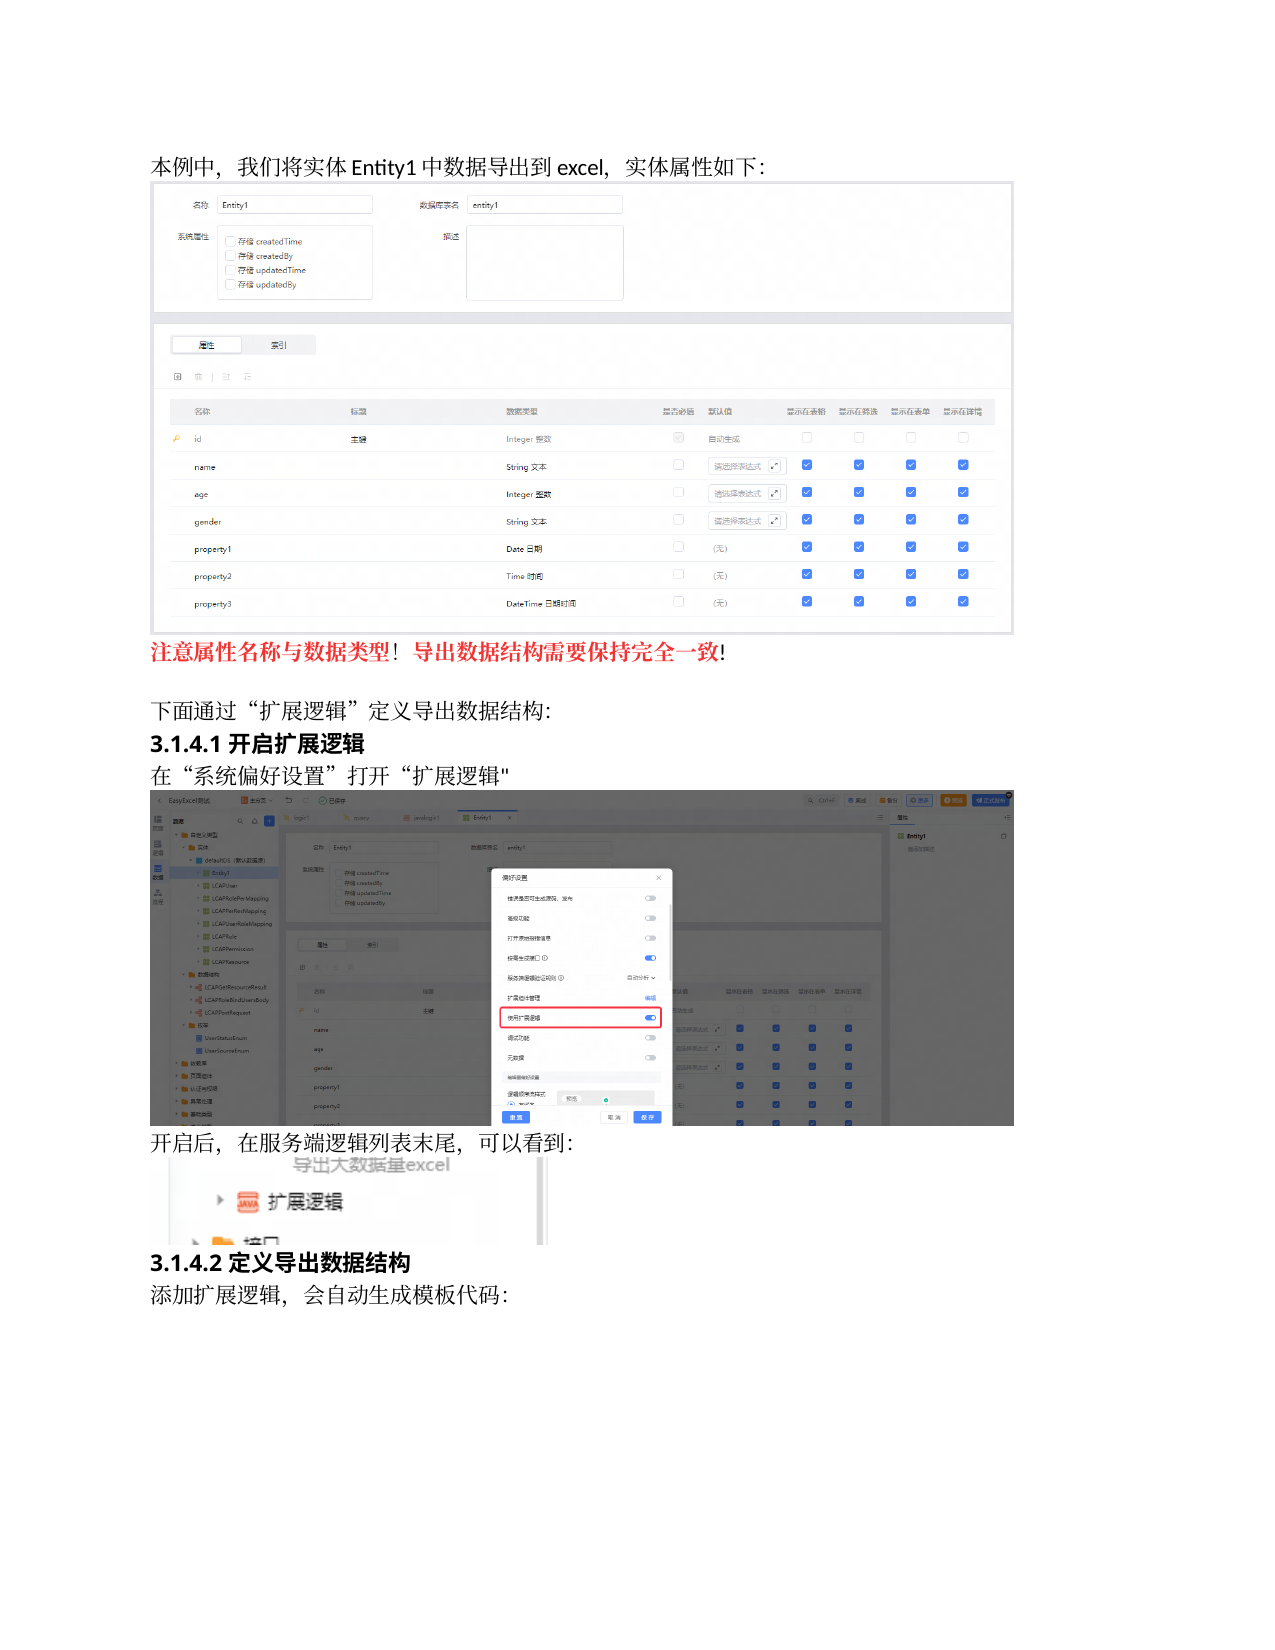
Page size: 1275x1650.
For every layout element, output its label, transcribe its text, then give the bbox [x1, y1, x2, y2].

text 添加扩展逻辑，会自动生成模板代码： [150, 1278, 1125, 1309]
text 注意属性名称与数据类型！导出数据结构需要保持完全一致! [150, 635, 1125, 666]
picture [150, 1157, 548, 1245]
text 本例中，我们将实体Entity1中数据导出到excel，实体属性如下： [150, 150, 1125, 181]
text 在“系统偏好设置”打开“扩展逻辑" [150, 759, 1125, 791]
picture [150, 790, 1014, 1126]
text 开启后，在服务端逻辑列表末尾，可以看到： [150, 1126, 1125, 1157]
picture [150, 181, 1014, 635]
text 下面通过“扩展逻辑”定义导出数据结构： [150, 694, 1125, 726]
